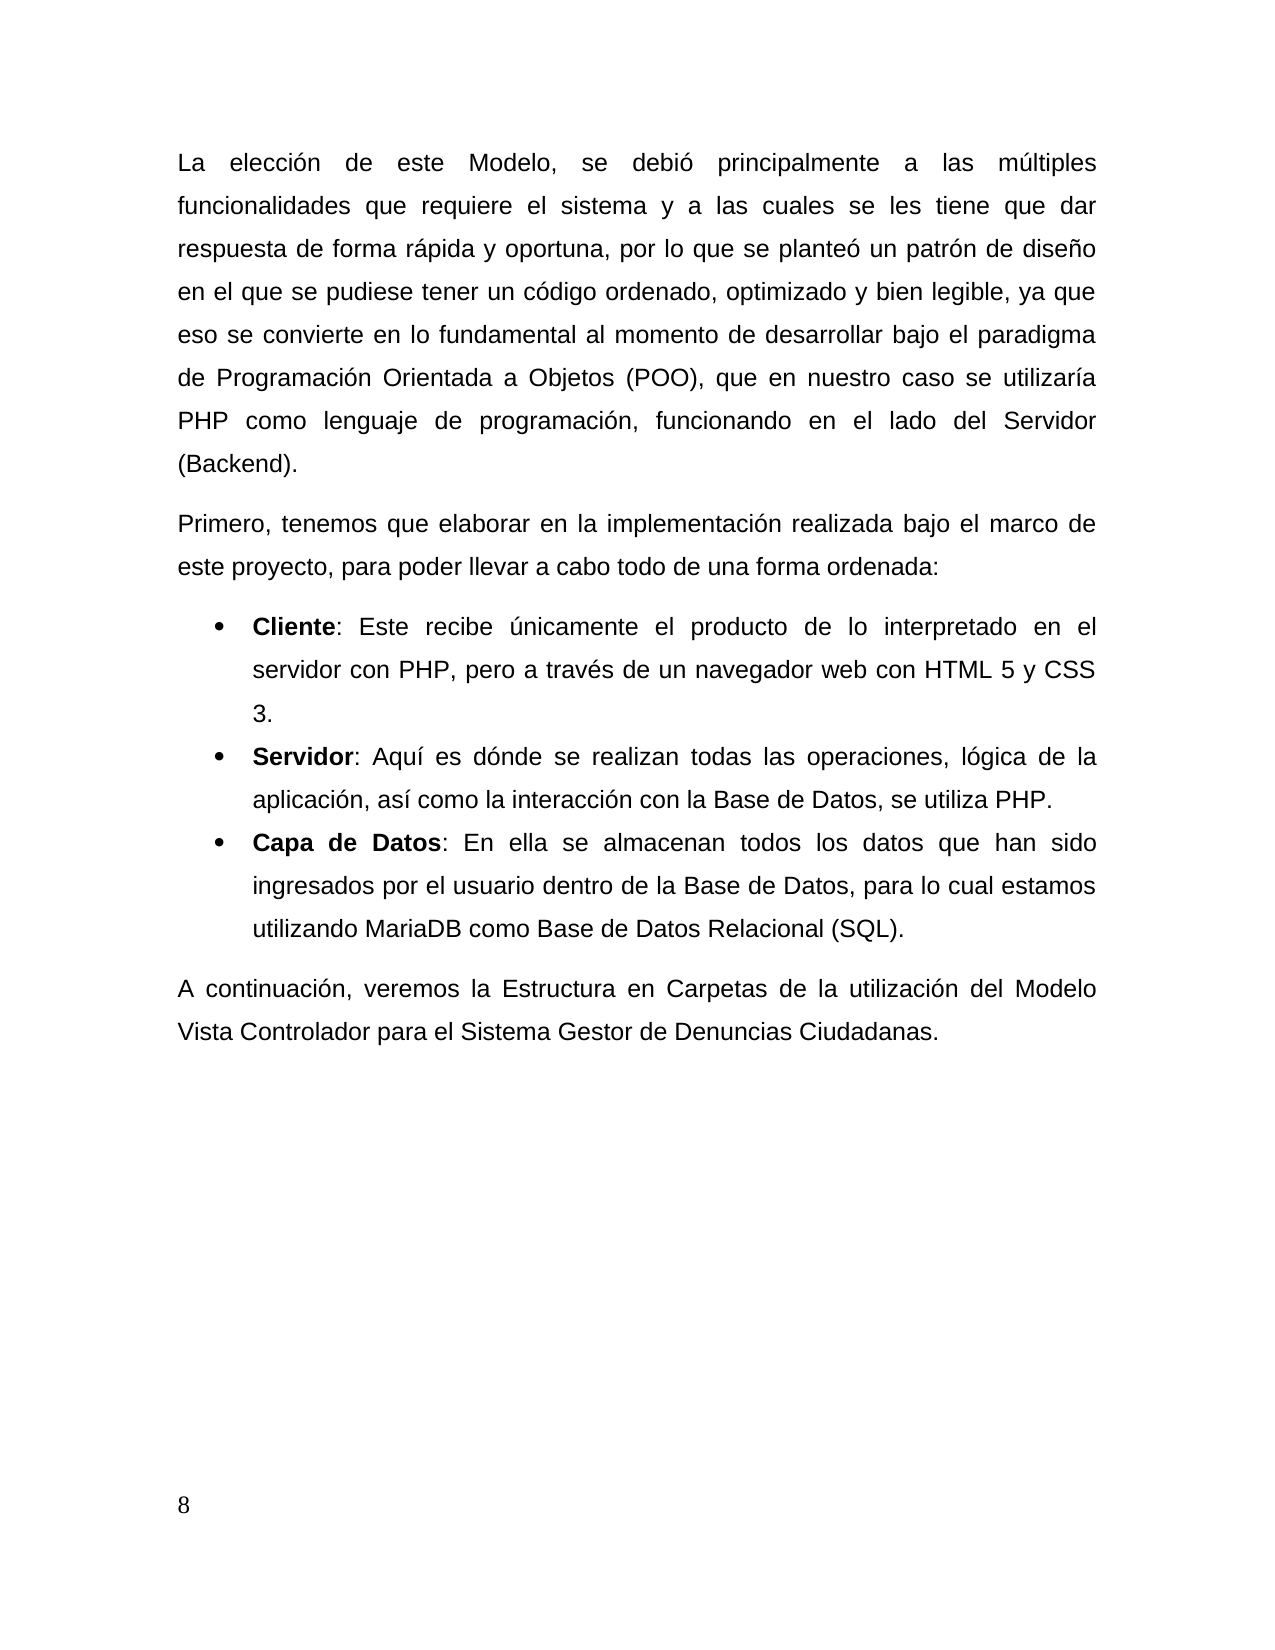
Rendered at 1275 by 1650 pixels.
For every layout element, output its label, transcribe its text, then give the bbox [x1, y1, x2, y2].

list Cliente: Este recibe únicamente el producto de lo interpretado en el servidor con PHP, pero a través de un navegador web con HTML 5 y CSS 3. [215, 612, 1098, 727]
list Capa de Datos: En ella se almacenan todos los datos que han sido ingresados por el usuario dentro de la Base de Datos, para lo cual estamos utilizando MariaDB como Base de Datos Relacional (SQL). [215, 828, 1098, 943]
text La elección de este Modelo, se debió principalmente a las múltiples funcionalidades que requiere el sistema y a las cuales se les tiene que dar respuesta de forma rápida y oportuna, por lo que se planteó un patrón de diseño en el que se pudiese tener un código ordenado, optimizado y bien legible, ya que eso se convierte en lo fundamental al momento de desarrollar bajo el paradigma de Programación Orientada a Objetos (POO), que en nuestro caso se utilizaría PHP como lenguaje de programación, funcionando en el lado del Servidor (Backend). [177, 148, 1098, 478]
list Servidor: Aquí es dónde se realizan todas las operaciones, lógica de la aplicación, así como la interacción con la Base de Datos, se utiliza PHP. [215, 742, 1098, 814]
text A continuación, veremos la Estructura en Carpetas de la utilización del Modelo Vista Controlador para el Sistema Gestor de Denuncias Ciudadanas. [177, 974, 1098, 1046]
text Primero, tenemos que elaborar en la implementación realizada bajo el marco de este proyecto, para poder llevar a cabo todo de una forma ordenada: [177, 509, 1098, 581]
